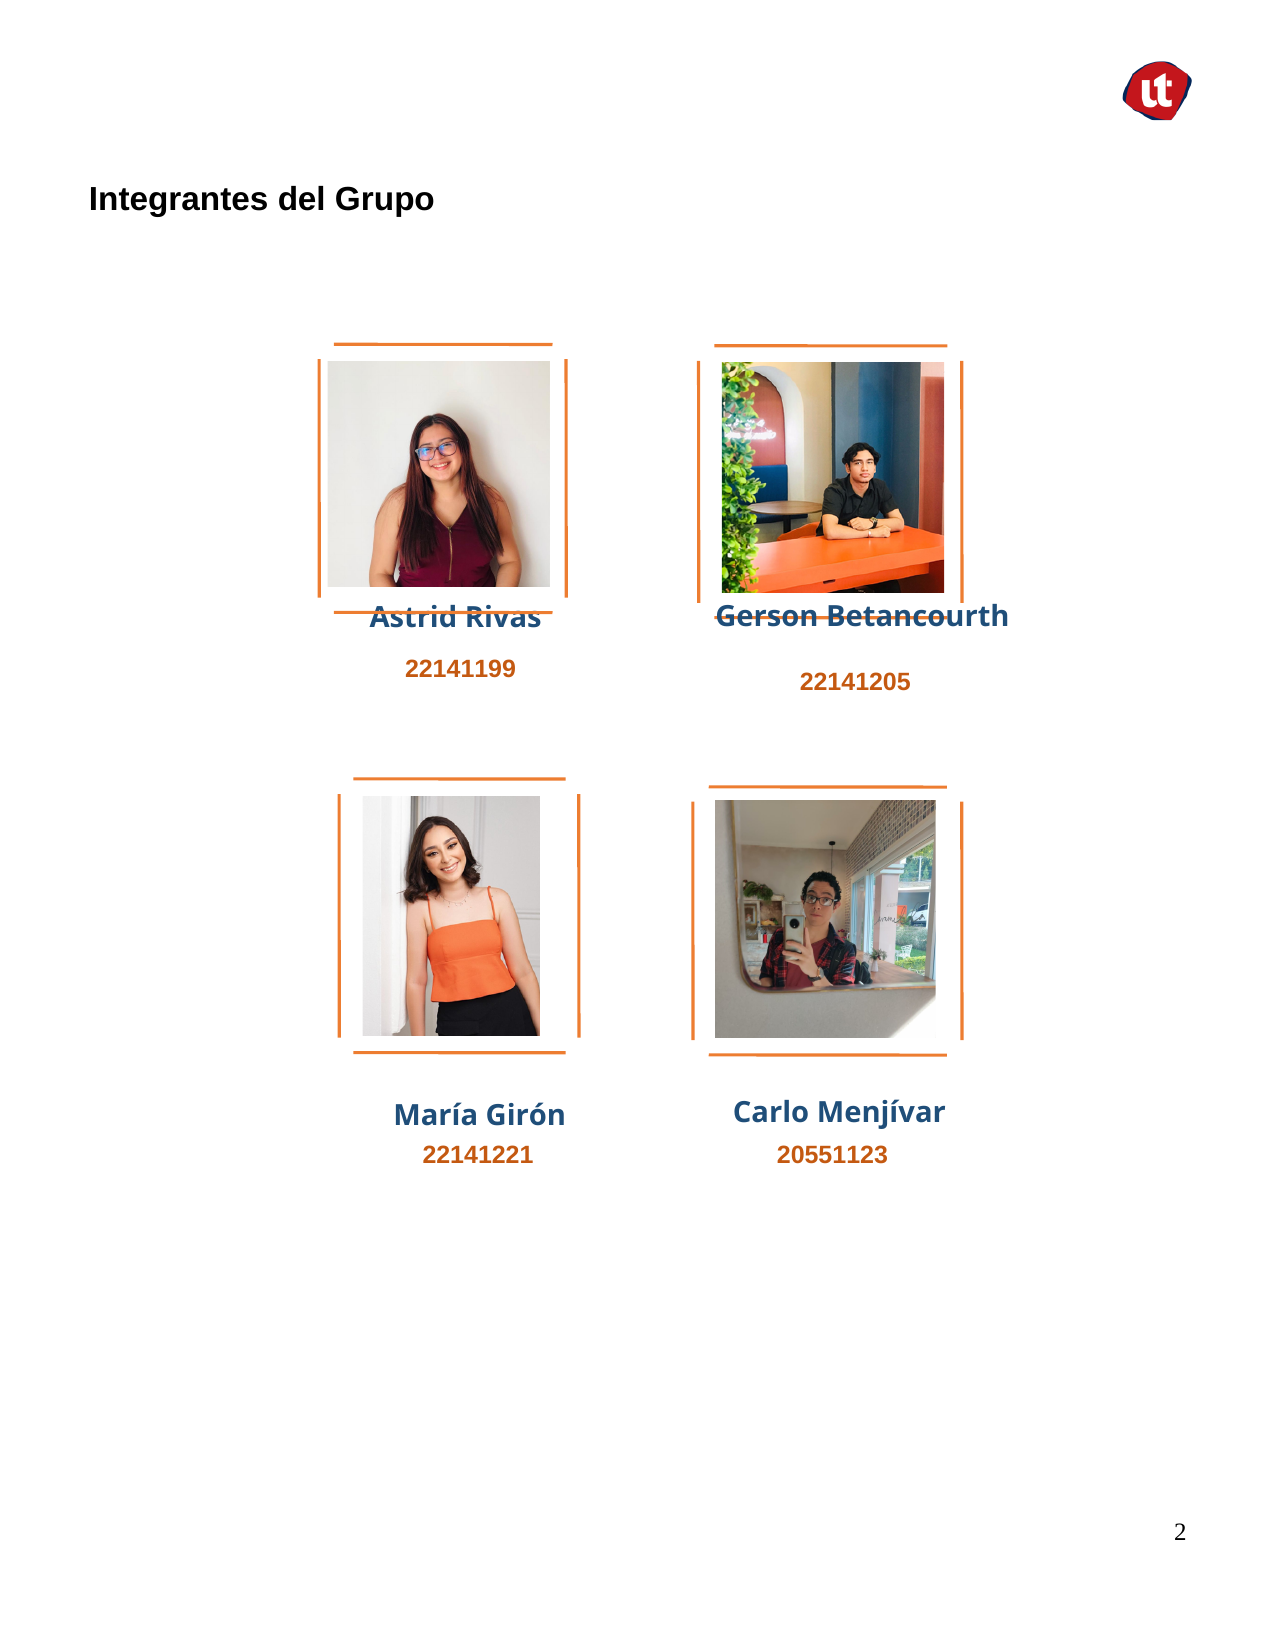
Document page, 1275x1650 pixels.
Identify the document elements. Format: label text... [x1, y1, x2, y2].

subtitle Integrantes del Grupo [89, 178, 1186, 217]
picture [715, 800, 936, 1038]
picture [1122, 61, 1198, 124]
picture [327, 361, 550, 587]
picture [362, 796, 540, 1036]
picture [721, 362, 945, 593]
